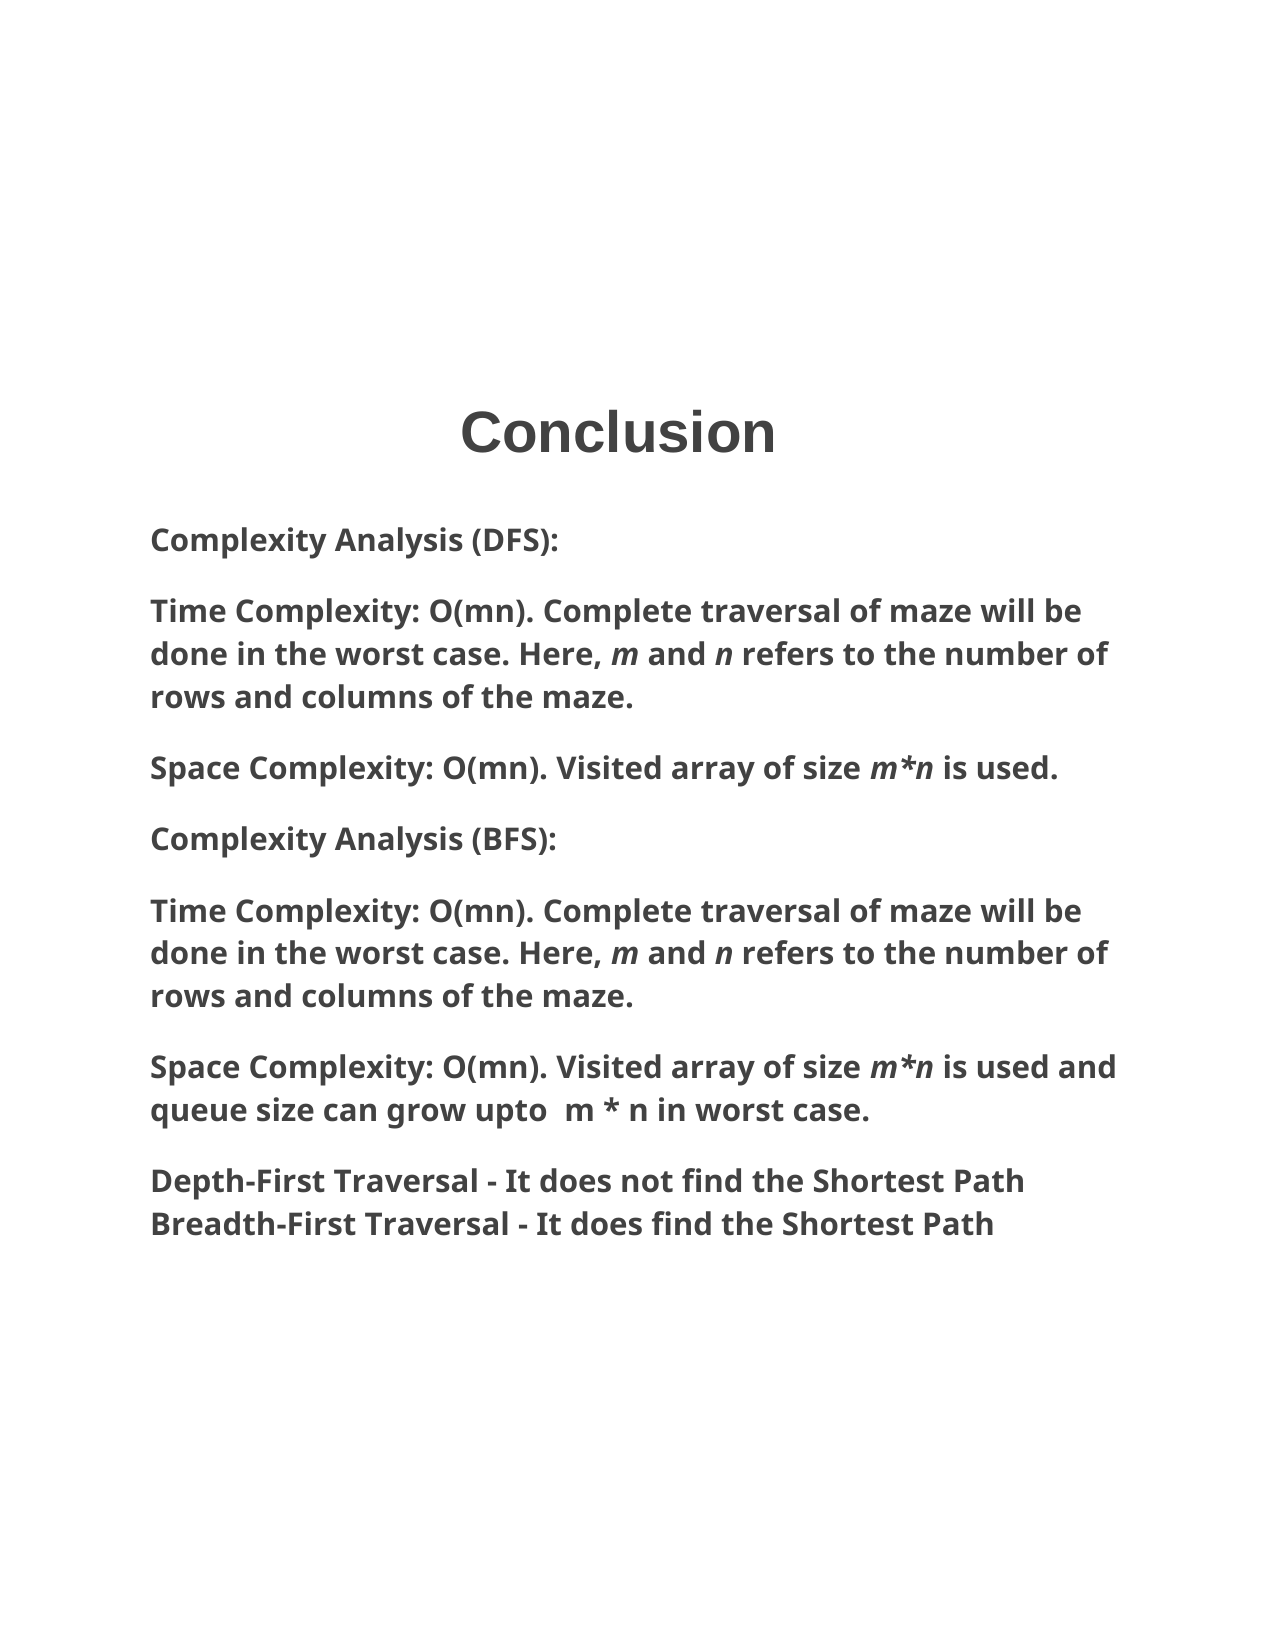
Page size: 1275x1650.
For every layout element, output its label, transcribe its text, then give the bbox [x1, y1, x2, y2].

text Conclusion [37, 397, 1125, 464]
text Space Complexity: O(mn). Visited array of size m*n is used and queue size can grow upto m * n in worst case. [150, 1045, 1125, 1131]
text Breadth-First Traversal - It does find the Shortest Path [150, 1202, 1125, 1244]
text Space Complexity: O(mn). Visited array of size m*n is used. [150, 746, 1125, 789]
text Complexity Analysis (BFS): [150, 817, 1125, 860]
text Depth-First Traversal - It does not find the Shortest Path [150, 1159, 1125, 1202]
text Complexity Analysis (DFS): [150, 518, 1125, 561]
text Time Complexity: O(mn). Complete traversal of maze will be done in the worst case. Here, m and n refers to the number of rows and columns of the maze. [150, 889, 1125, 1017]
text Time Complexity: O(mn). Complete traversal of maze will be done in the worst case. Here, m and n refers to the number of rows and columns of the maze. [150, 589, 1125, 717]
